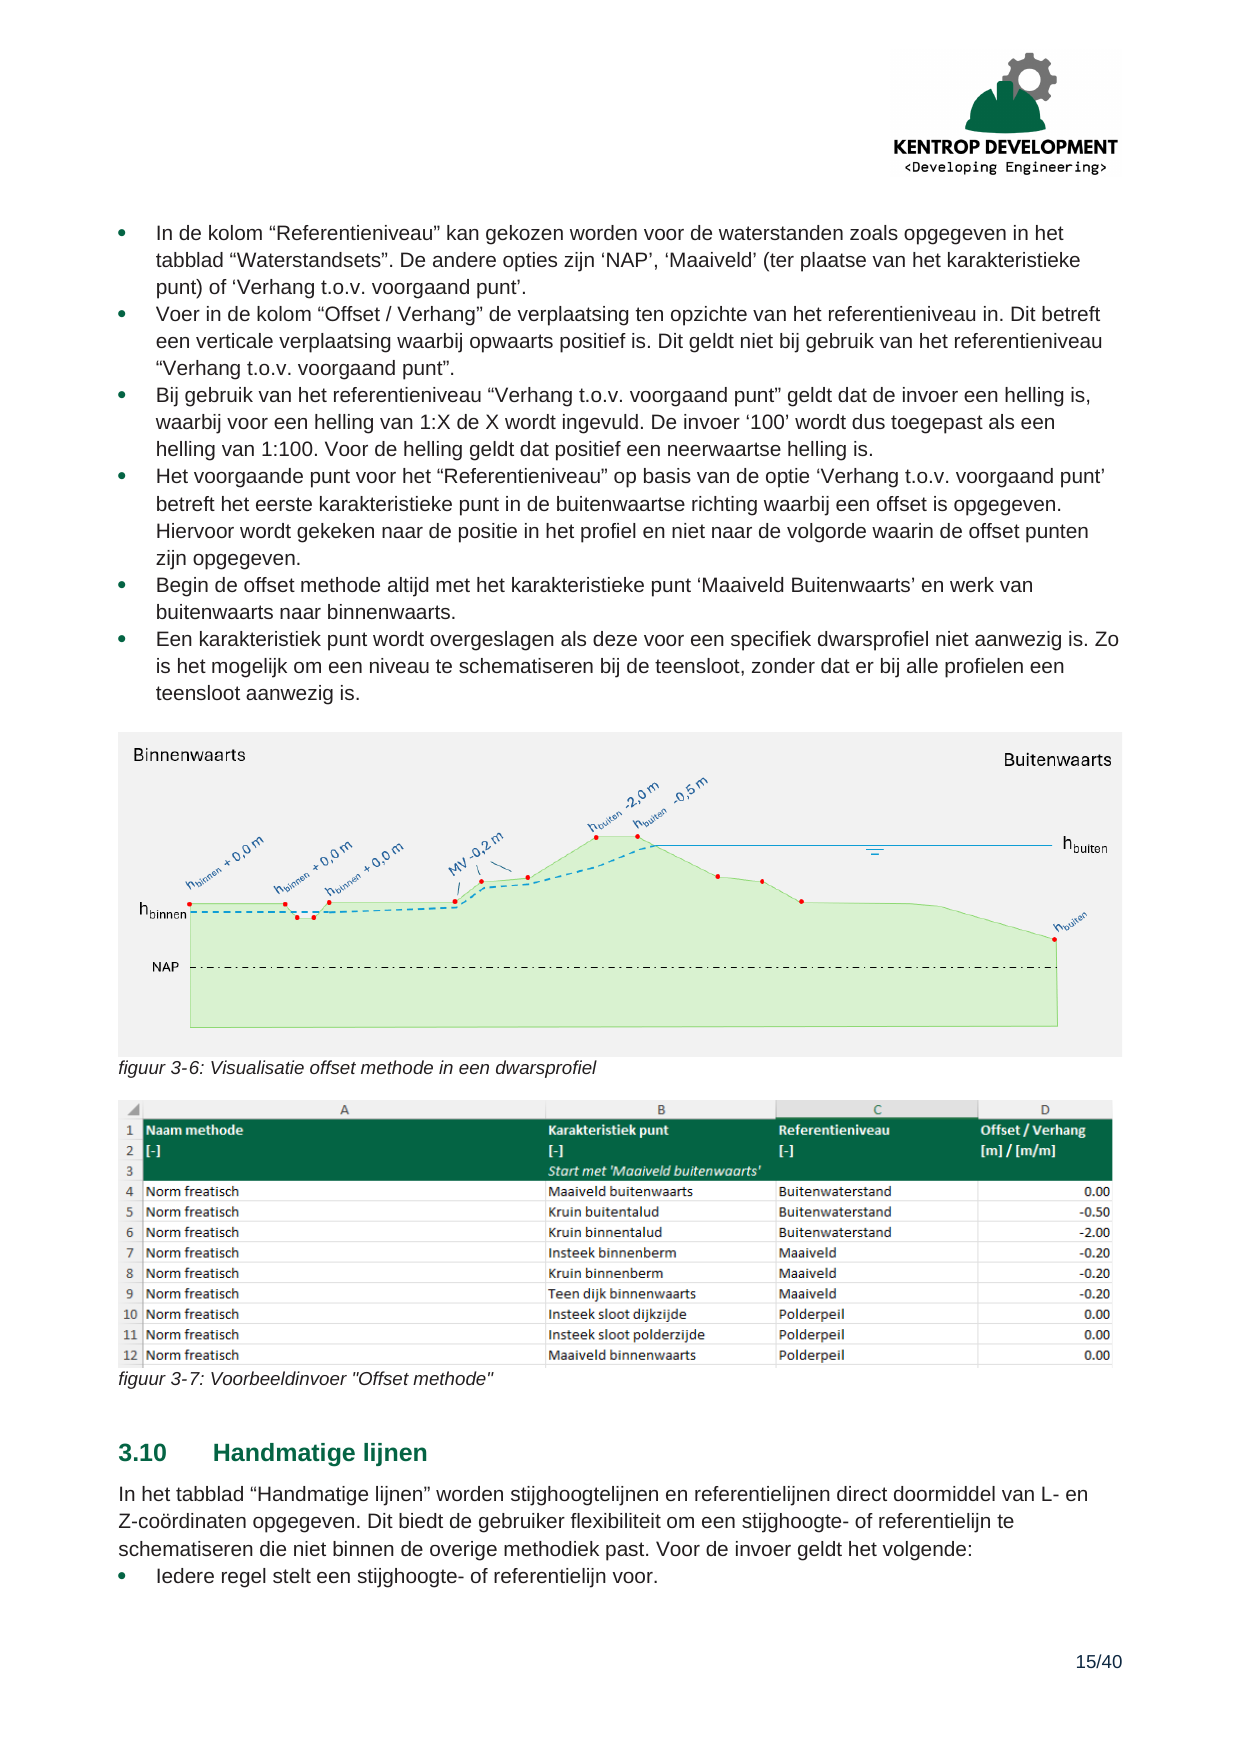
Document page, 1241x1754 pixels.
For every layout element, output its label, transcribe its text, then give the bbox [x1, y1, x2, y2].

list Bij gebruik van het referentieniveau “Verhang t.o.v. voorgaand punt” geldt dat de invoer een helling is, waarbij voor een helling van 1:X de X wordt ingevuld. De invoer ‘100’ wordt dus toegepast als een helling van 1:100. Voor de helling geldt dat positief een neerwaartse helling is. [118, 380, 1122, 461]
text In het tabblad “Handmatige lijnen” worden stijghoogtelijnen en referentielijnen direct doormiddel van L- en Z-coördinaten opgegeven. Dit biedt de gebruiker flexibiliteit om een stijghoogte- of referentielijn te schematiseren die niet binnen de overige methodiek past. Voor de invoer geldt het volgende: [118, 1479, 1122, 1560]
list Iedere regel stelt een stijghoogte- of referentielijn voor. [118, 1560, 1122, 1587]
list In de kolom “Referentieniveau” kan gekozen worden voor de waterstanden zoals opgegeven in het tabblad “Waterstandsets”. De andere opties zijn ‘NAP’, ‘Maaiveld’ (ter plaatse van het karakteristieke punt) of ‘Verhang t.o.v. voorgaand punt’. [118, 217, 1122, 299]
picture [118, 732, 1123, 1057]
picture [890, 49, 1123, 177]
list Begin de offset methode altijd met het karakteristieke punt ‘Maaiveld Buitenwaarts’ en werk van buitenwaarts naar binnenwaarts. [118, 569, 1122, 624]
picture [118, 1100, 1113, 1368]
list Voer in de kolom “Offset / Verhang” de verplaatsing ten opzichte van het referentieniveau in. Dit betreft een verticale verplaatsing waarbij opwaarts positief is. Dit geldt niet bij gebruik van het referentieniveau “Verhang t.o.v. voorgaand punt”. [118, 299, 1122, 380]
list Het voorgaande punt voor het “Referentieniveau” op basis van de optie ‘Verhang t.o.v. voorgaand punt’ betreft het eerste karakteristieke punt in de buitenwaartse richting waarbij een offset is opgegeven. Hiervoor wordt gekeken naar de positie in het profiel en niet naar de volgorde waarin de offset punten zijn opgegeven. [118, 461, 1122, 569]
subtitle Handmatige lijnen [118, 1438, 1122, 1467]
list Een karakteristiek punt wordt overgeslagen als deze voor een specifiek dwarsprofiel niet aanwezig is. Zo is het mogelijk om een niveau te schematiseren bij de teensloot, zonder dat er bij alle profielen een teensloot aanwezig is. [118, 624, 1122, 705]
